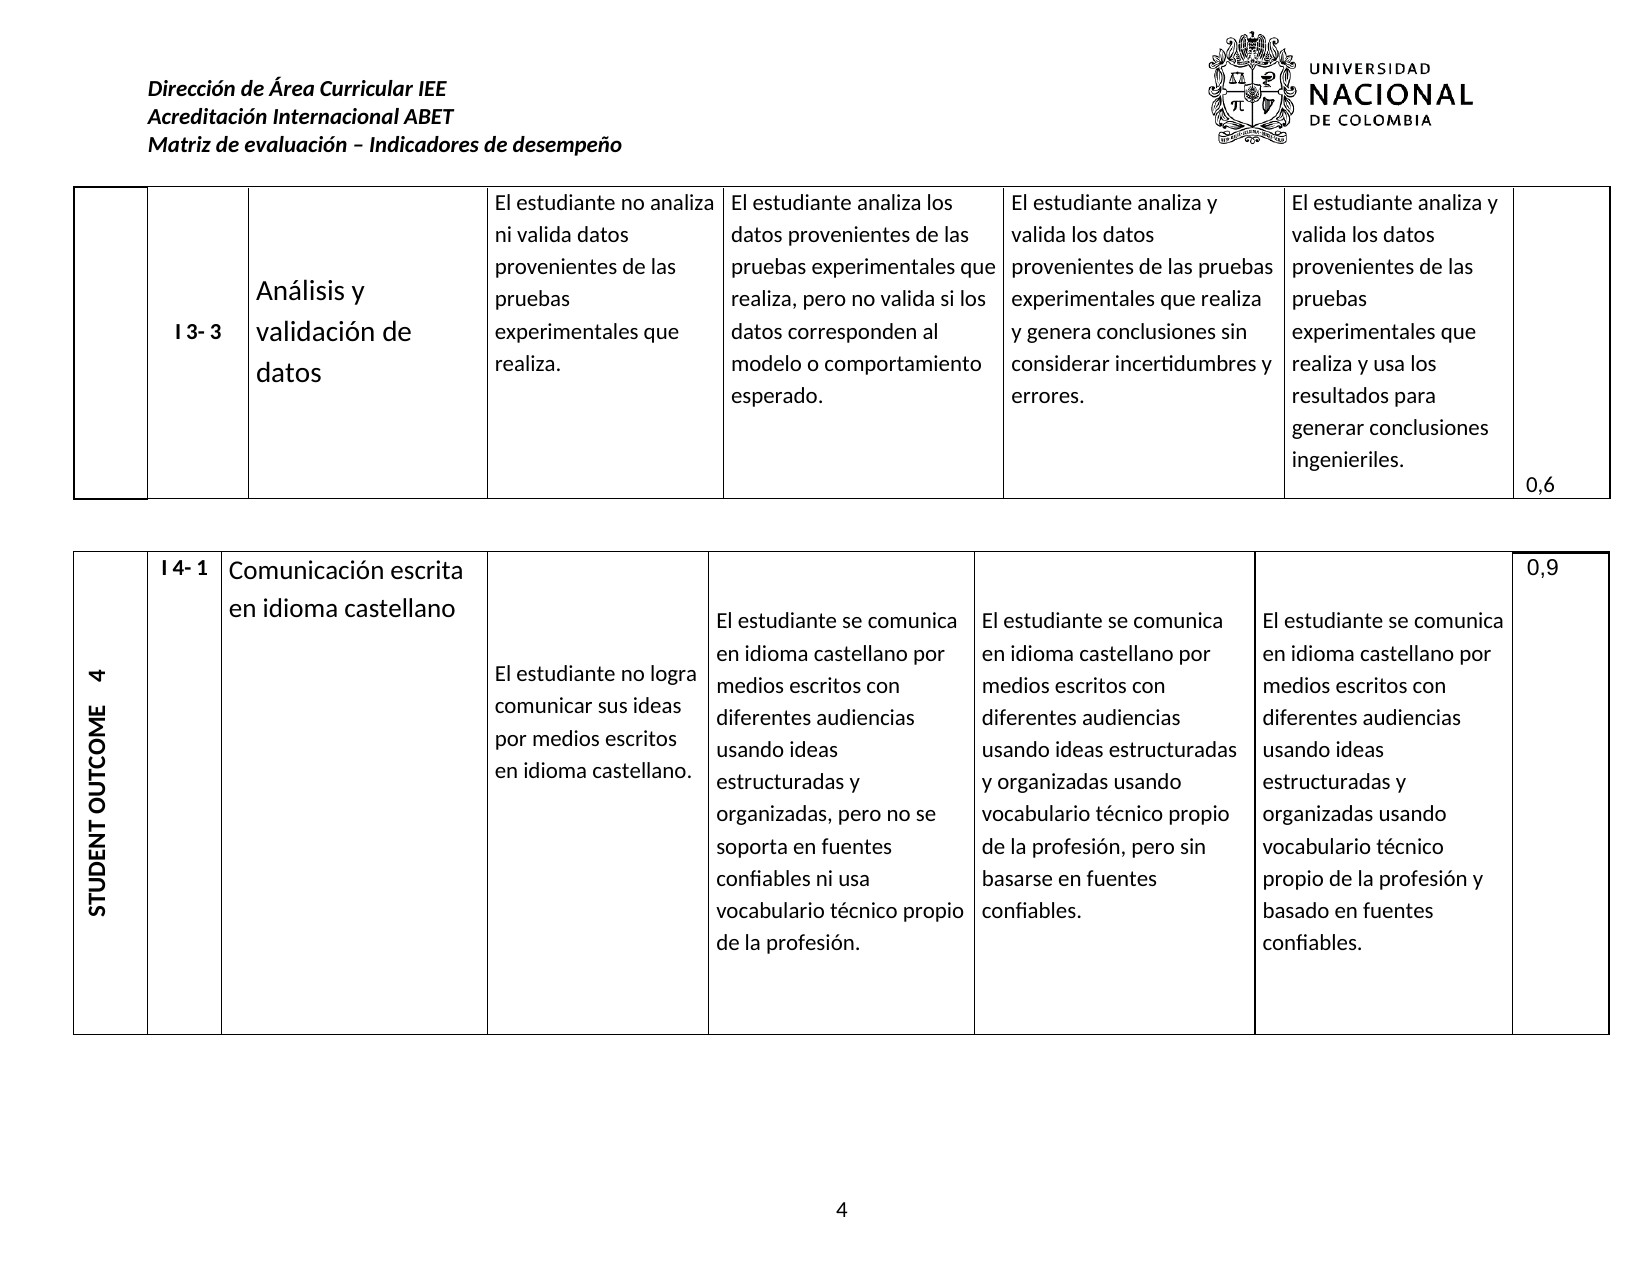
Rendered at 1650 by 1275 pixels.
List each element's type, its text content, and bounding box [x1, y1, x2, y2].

table_header El estudiante se comunica en idioma castellano por medios escritos con diferentes audiencias usando ideas estructuradas y organizadas, pero no se soporta en fuentes confiables ni usa vocabulario técnico propio de la profesión. [709, 552, 974, 1034]
table_header Comunicación escrita en idioma castellano [222, 552, 487, 1034]
table_header STUDENT OUTCOME 4 [74, 552, 147, 1034]
table_cell El estudiante analiza y valida los datos provenientes de las pruebas experimentales que realiza y genera conclusiones sin considerar incertidumbres y errores. [1004, 187, 1284, 498]
table_cell I 3- 3 [148, 187, 248, 498]
picture [1180, 2, 1501, 172]
table_header El estudiante no logra comunicar sus ideas por medios escritos en idioma castellano. [488, 552, 708, 1034]
table_header El estudiante se comunica en idioma castellano por medios escritos con diferentes audiencias usando ideas estructuradas y organizadas usando vocabulario técnico propio de la profesión y basado en fuentes confiables. [1256, 552, 1512, 1034]
table_cell Análisis y validación de datos [249, 187, 487, 498]
table_header 0,9 [1513, 554, 1608, 1034]
table_cell El estudiante analiza los datos provenientes de las pruebas experimentales que realiza, pero no valida si los datos corresponden al modelo o comportamiento esperado. [724, 187, 1004, 498]
table_cell 0,6 [1513, 187, 1609, 498]
table_header El estudiante se comunica en idioma castellano por medios escritos con diferentes audiencias usando ideas estructuradas y organizadas usando vocabulario técnico propio de la profesión, pero sin basarse en fuentes confiables. [975, 552, 1254, 1034]
table_cell El estudiante no analiza ni valida datos provenientes de las pruebas experimentales que realiza. [487, 187, 723, 498]
table_header I 4- 1 [148, 552, 221, 1034]
table_cell El estudiante analiza y valida los datos provenientes de las pruebas experimentales que realiza y usa los resultados para generar conclusiones ingenieriles. [1284, 187, 1513, 498]
